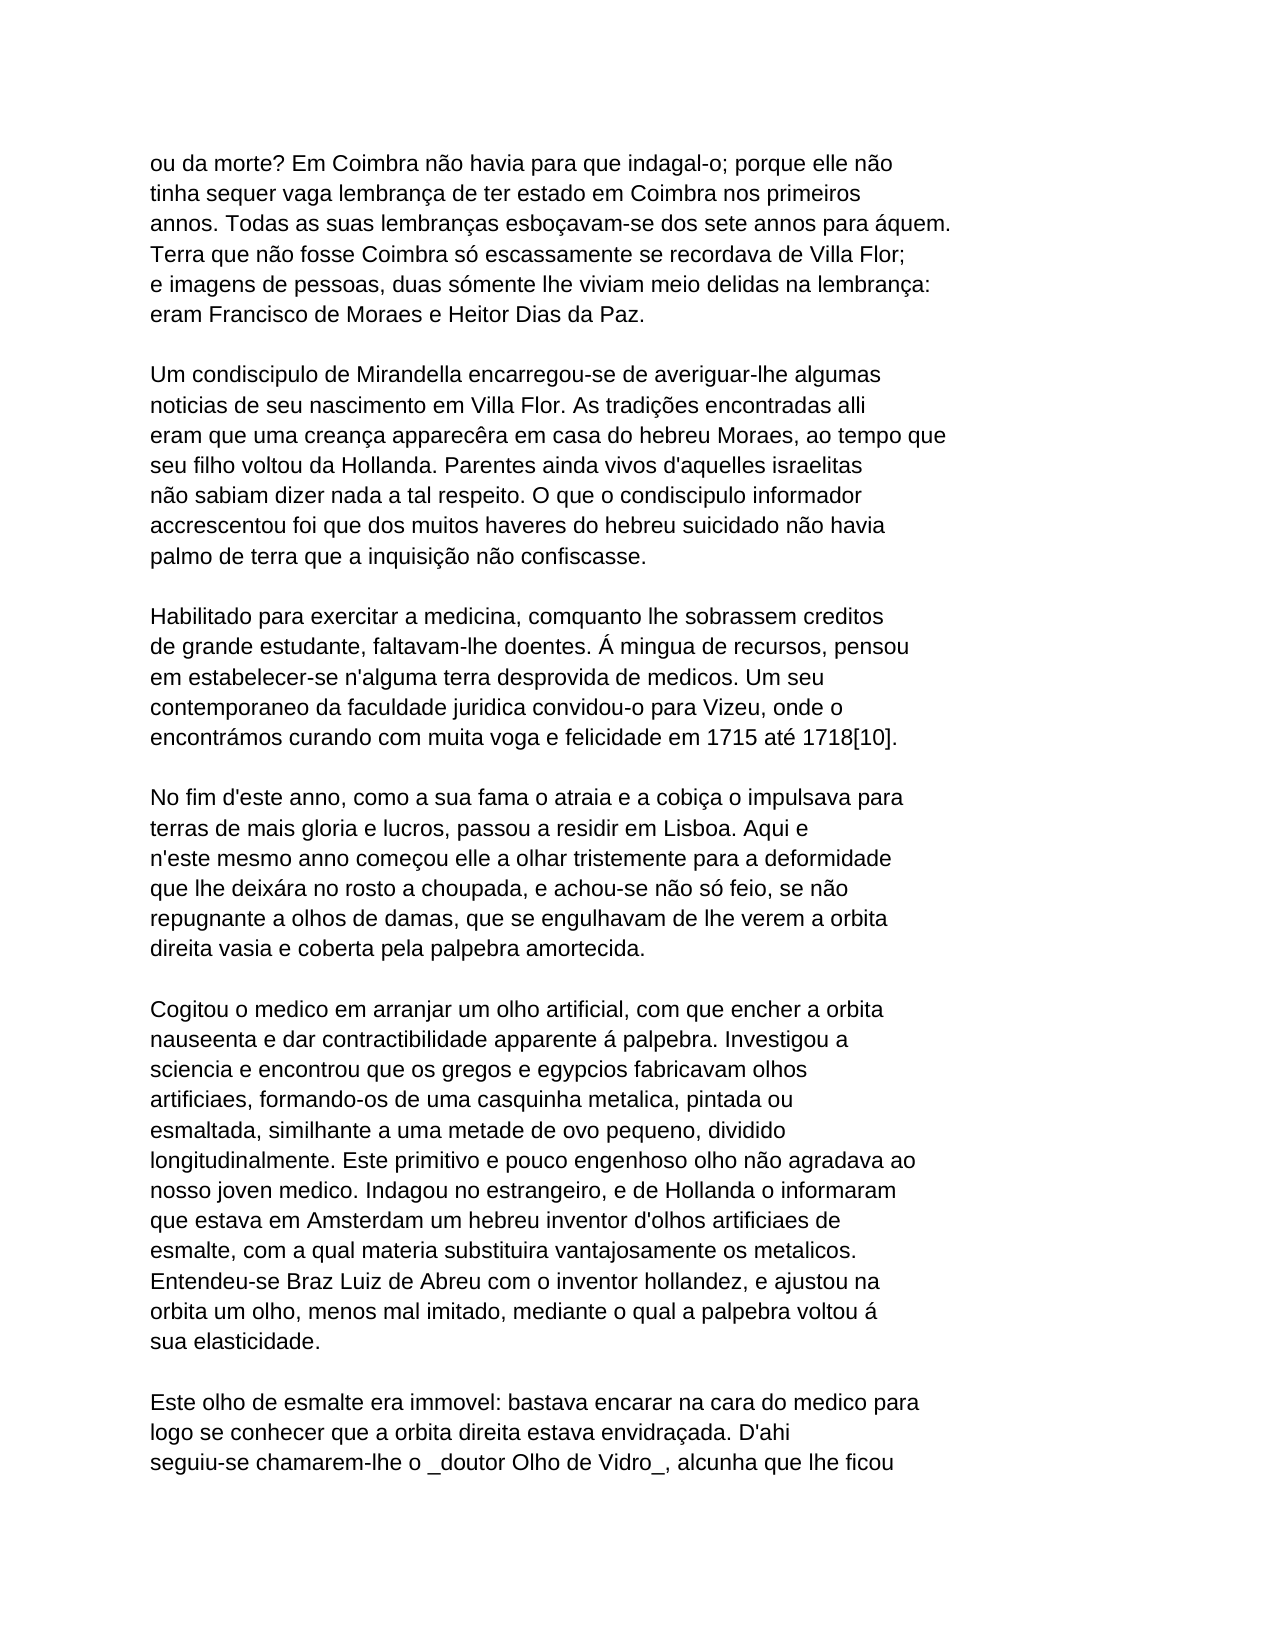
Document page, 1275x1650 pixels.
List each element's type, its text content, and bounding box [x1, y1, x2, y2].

text que estava em Amsterdam um hebreu inventor d'olhos artificiaes de [150, 1207, 1125, 1234]
text nosso joven medico. Indagou no estrangeiro, e de Hollanda o informaram [150, 1177, 1125, 1203]
text artificiaes, formando-os de uma casquinha metalica, pintada ou [150, 1086, 1125, 1113]
text e imagens de pessoas, duas sómente lhe viviam meio delidas na lembrança: [150, 271, 1125, 297]
text seguiu-se chamarem-lhe o _doutor Olho de Vidro_, alcunha que lhe ficou [150, 1449, 1125, 1475]
text contemporaneo da faculdade juridica convidou-o para Vizeu, onde o [150, 694, 1125, 720]
text encontrámos curando com muita voga e felicidade em 1715 até 1718[10]. [150, 724, 1125, 750]
text direita vasia e coberta pela palpebra amortecida. [150, 935, 1125, 962]
text eram Francisco de Moraes e Heitor Dias da Paz. [150, 301, 1125, 327]
text Um condiscipulo de Mirandella encarregou-se de averiguar-lhe algumas [150, 361, 1125, 388]
text Habilitado para exercitar a medicina, comquanto lhe sobrassem creditos [150, 603, 1125, 629]
text de grande estudante, faltavam-lhe doentes. Á mingua de recursos, pensou [150, 633, 1125, 660]
text No fim d'este anno, como a sua fama o atraia e a cobiça o impulsava para [150, 784, 1125, 811]
text Terra que não fosse Coimbra só escassamente se recordava de Villa Flor; [150, 241, 1125, 267]
text ou da morte? Em Coimbra não havia para que indagal-o; porque elle não [150, 150, 1125, 176]
text sua elasticidade. [150, 1328, 1125, 1354]
text n'este mesmo anno começou elle a olhar tristemente para a deformidade [150, 845, 1125, 871]
text accrescentou foi que dos muitos haveres do hebreu suicidado não havia [150, 512, 1125, 539]
text tinha sequer vaga lembrança de ter estado em Coimbra nos primeiros [150, 180, 1125, 207]
text repugnante a olhos de damas, que se engulhavam de lhe verem a orbita [150, 905, 1125, 932]
text nauseenta e dar contractibilidade apparente á palpebra. Investigou a [150, 1026, 1125, 1052]
text orbita um olho, menos mal imitado, mediante o qual a palpebra voltou á [150, 1298, 1125, 1324]
text em estabelecer-se n'alguma terra desprovida de medicos. Um seu [150, 663, 1125, 690]
text logo se conhecer que a orbita direita estava envidraçada. D'ahi [150, 1419, 1125, 1445]
text que lhe deixára no rosto a choupada, e achou-se não só feio, se não [150, 875, 1125, 901]
text Este olho de esmalte era immovel: bastava encarar na cara do medico para [150, 1388, 1125, 1415]
text esmaltada, similhante a uma metade de ovo pequeno, dividido [150, 1117, 1125, 1143]
text palmo de terra que a inquisição não confiscasse. [150, 543, 1125, 569]
text eram que uma creança apparecêra em casa do hebreu Moraes, ao tempo que [150, 422, 1125, 448]
text terras de mais gloria e lucros, passou a residir em Lisboa. Aqui e [150, 814, 1125, 841]
text annos. Todas as suas lembranças esboçavam-se dos sete annos para áquem. [150, 210, 1125, 237]
text longitudinalmente. Este primitivo e pouco engenhoso olho não agradava ao [150, 1147, 1125, 1173]
text seu filho voltou da Hollanda. Parentes ainda vivos d'aquelles israelitas [150, 452, 1125, 478]
text noticias de seu nascimento em Villa Flor. As tradições encontradas alli [150, 392, 1125, 418]
text esmalte, com a qual materia substituira vantajosamente os metalicos. [150, 1237, 1125, 1264]
text Cogitou o medico em arranjar um olho artificial, com que encher a orbita [150, 996, 1125, 1022]
text Entendeu-se Braz Luiz de Abreu com o inventor hollandez, e ajustou na [150, 1268, 1125, 1294]
text sciencia e encontrou que os gregos e egypcios fabricavam olhos [150, 1056, 1125, 1083]
text não sabiam dizer nada a tal respeito. O que o condiscipulo informador [150, 482, 1125, 509]
